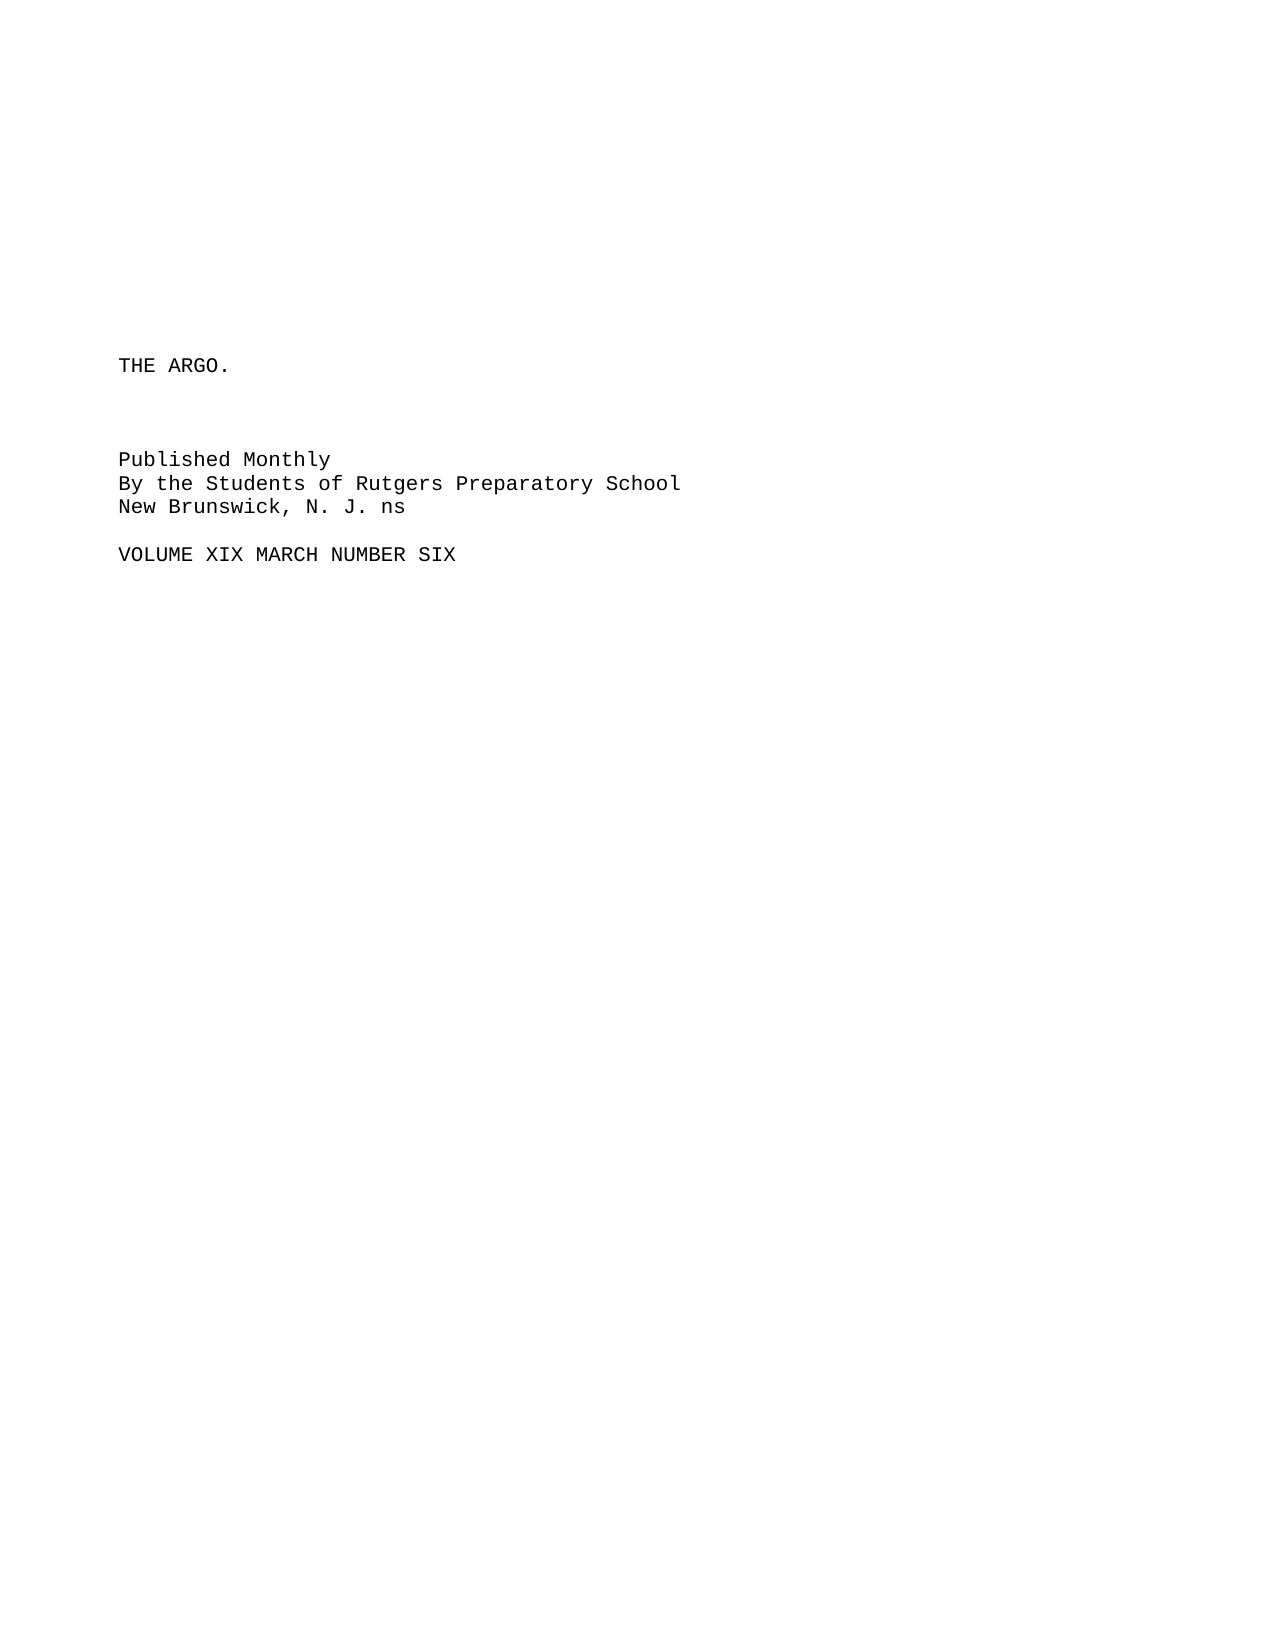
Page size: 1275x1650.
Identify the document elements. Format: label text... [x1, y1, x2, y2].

text THE ARGO. [118, 354, 1157, 378]
text Published Monthly [118, 449, 1157, 473]
text VOLUME XIX MARCH NUMBER SIX [118, 544, 1157, 567]
text New Brunswick, N. J. ns [118, 496, 1157, 520]
text By the Students of Rutgers Preparatory School [118, 473, 1157, 496]
